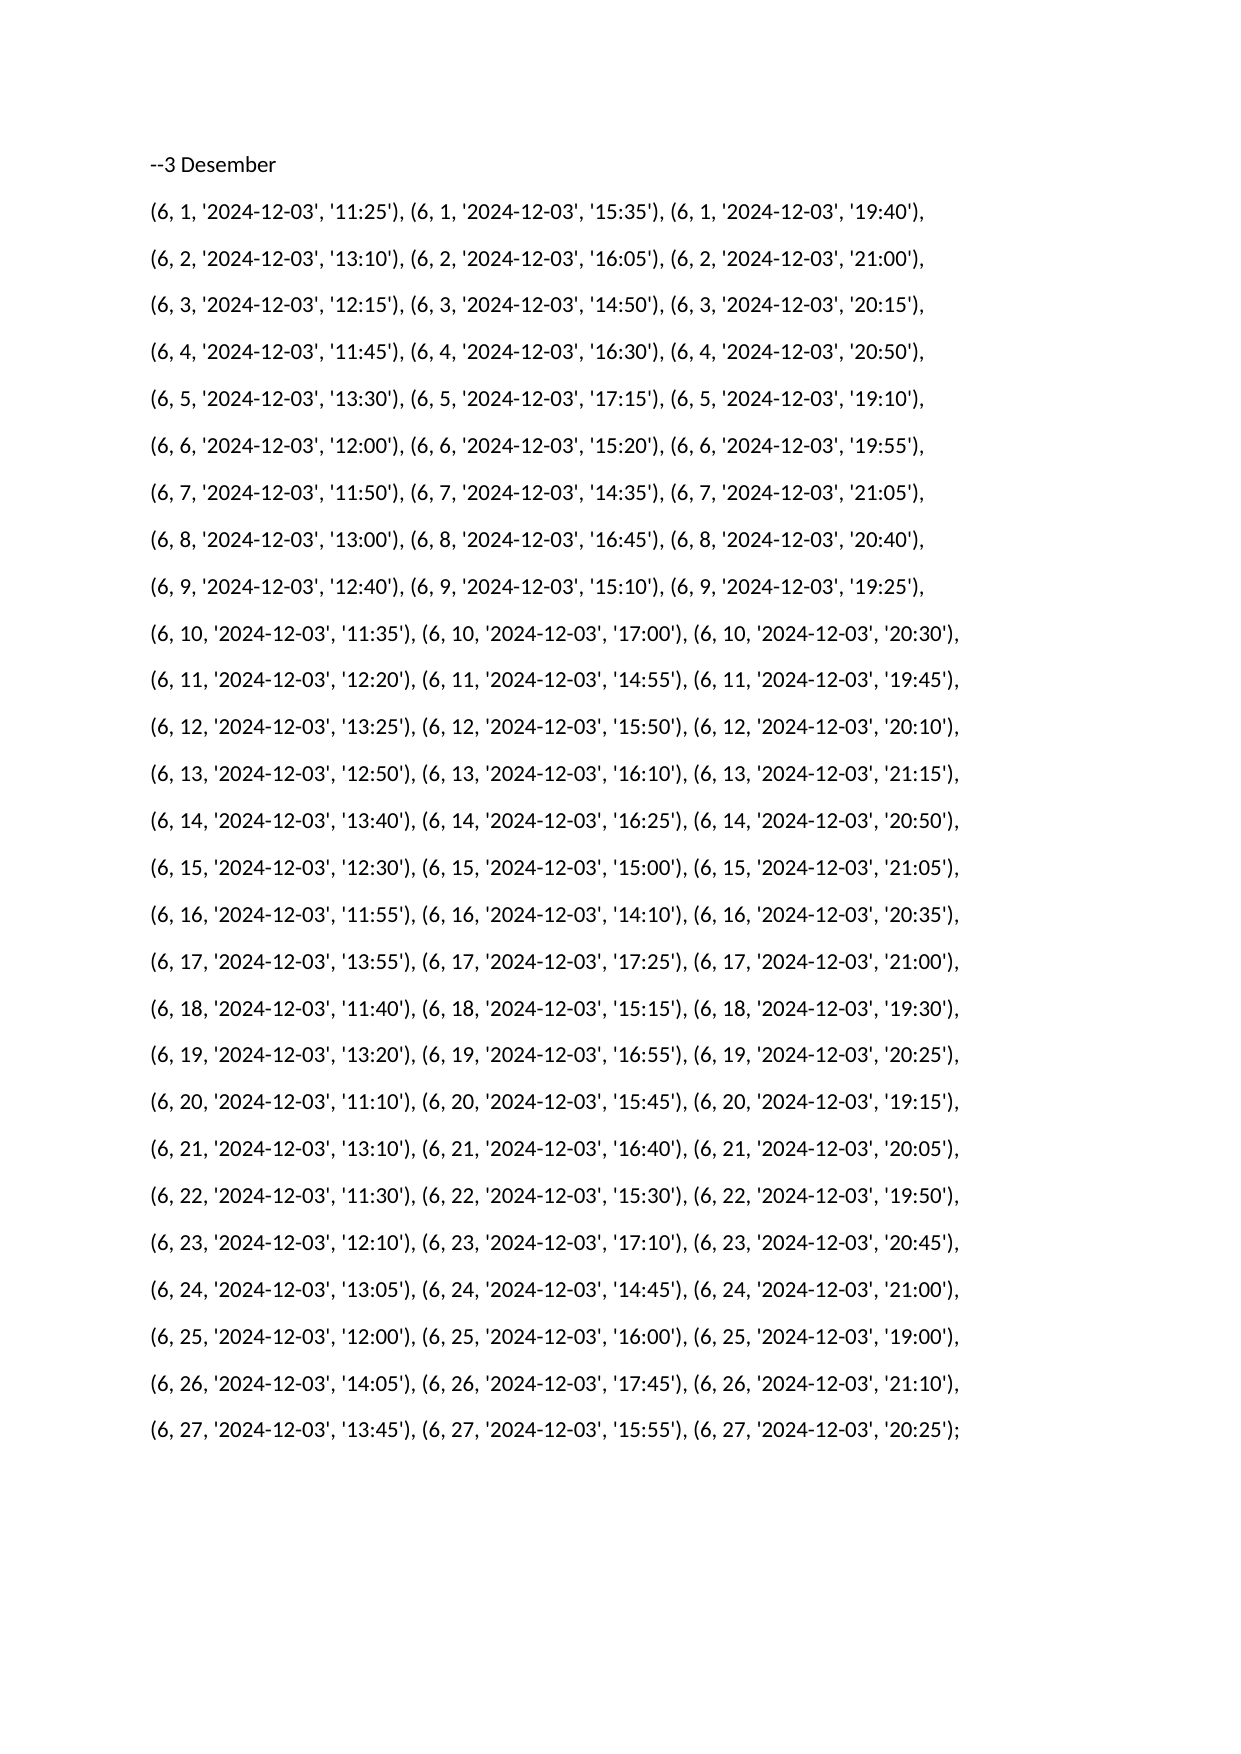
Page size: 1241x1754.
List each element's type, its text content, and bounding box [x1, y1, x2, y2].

text (6, 7, '2024-12-03', '11:50'), (6, 7, '2024-12-03', '14:35'), (6, 7, '2024-12-03', '21:05'), [150, 478, 1090, 506]
text (6, 11, '2024-12-03', '12:20'), (6, 11, '2024-12-03', '14:55'), (6, 11, '2024-12-03', '19:45'), [150, 666, 1090, 694]
text (6, 14, '2024-12-03', '13:40'), (6, 14, '2024-12-03', '16:25'), (6, 14, '2024-12-03', '20:50'), [150, 806, 1090, 834]
text (6, 6, '2024-12-03', '12:00'), (6, 6, '2024-12-03', '15:20'), (6, 6, '2024-12-03', '19:55'), [150, 431, 1090, 459]
text (6, 23, '2024-12-03', '12:10'), (6, 23, '2024-12-03', '17:10'), (6, 23, '2024-12-03', '20:45'), [150, 1228, 1090, 1256]
text (6, 20, '2024-12-03', '11:10'), (6, 20, '2024-12-03', '15:45'), (6, 20, '2024-12-03', '19:15'), [150, 1087, 1090, 1116]
text (6, 18, '2024-12-03', '11:40'), (6, 18, '2024-12-03', '15:15'), (6, 18, '2024-12-03', '19:30'), [150, 994, 1090, 1022]
text (6, 9, '2024-12-03', '12:40'), (6, 9, '2024-12-03', '15:10'), (6, 9, '2024-12-03', '19:25'), [150, 572, 1090, 600]
text (6, 22, '2024-12-03', '11:30'), (6, 22, '2024-12-03', '15:30'), (6, 22, '2024-12-03', '19:50'), [150, 1181, 1090, 1209]
text (6, 2, '2024-12-03', '13:10'), (6, 2, '2024-12-03', '16:05'), (6, 2, '2024-12-03', '21:00'), [150, 244, 1090, 272]
text (6, 16, '2024-12-03', '11:55'), (6, 16, '2024-12-03', '14:10'), (6, 16, '2024-12-03', '20:35'), [150, 900, 1090, 928]
text (6, 13, '2024-12-03', '12:50'), (6, 13, '2024-12-03', '16:10'), (6, 13, '2024-12-03', '21:15'), [150, 759, 1090, 787]
text (6, 24, '2024-12-03', '13:05'), (6, 24, '2024-12-03', '14:45'), (6, 24, '2024-12-03', '21:00'), [150, 1275, 1090, 1303]
text (6, 17, '2024-12-03', '13:55'), (6, 17, '2024-12-03', '17:25'), (6, 17, '2024-12-03', '21:00'), [150, 947, 1090, 975]
text (6, 26, '2024-12-03', '14:05'), (6, 26, '2024-12-03', '17:45'), (6, 26, '2024-12-03', '21:10'), [150, 1369, 1090, 1397]
text (6, 10, '2024-12-03', '11:35'), (6, 10, '2024-12-03', '17:00'), (6, 10, '2024-12-03', '20:30'), [150, 619, 1090, 647]
text (6, 25, '2024-12-03', '12:00'), (6, 25, '2024-12-03', '16:00'), (6, 25, '2024-12-03', '19:00'), [150, 1322, 1090, 1350]
text (6, 3, '2024-12-03', '12:15'), (6, 3, '2024-12-03', '14:50'), (6, 3, '2024-12-03', '20:15'), [150, 291, 1090, 319]
text (6, 21, '2024-12-03', '13:10'), (6, 21, '2024-12-03', '16:40'), (6, 21, '2024-12-03', '20:05'), [150, 1134, 1090, 1162]
text (6, 1, '2024-12-03', '11:25'), (6, 1, '2024-12-03', '15:35'), (6, 1, '2024-12-03', '19:40'), [150, 197, 1090, 225]
text (6, 12, '2024-12-03', '13:25'), (6, 12, '2024-12-03', '15:50'), (6, 12, '2024-12-03', '20:10'), [150, 712, 1090, 741]
text (6, 5, '2024-12-03', '13:30'), (6, 5, '2024-12-03', '17:15'), (6, 5, '2024-12-03', '19:10'), [150, 384, 1090, 412]
text (6, 19, '2024-12-03', '13:20'), (6, 19, '2024-12-03', '16:55'), (6, 19, '2024-12-03', '20:25'), [150, 1041, 1090, 1069]
text (6, 27, '2024-12-03', '13:45'), (6, 27, '2024-12-03', '15:55'), (6, 27, '2024-12-03', '20:25'); [150, 1416, 1090, 1444]
text (6, 4, '2024-12-03', '11:45'), (6, 4, '2024-12-03', '16:30'), (6, 4, '2024-12-03', '20:50'), [150, 337, 1090, 366]
text (6, 15, '2024-12-03', '12:30'), (6, 15, '2024-12-03', '15:00'), (6, 15, '2024-12-03', '21:05'), [150, 853, 1090, 881]
text (6, 8, '2024-12-03', '13:00'), (6, 8, '2024-12-03', '16:45'), (6, 8, '2024-12-03', '20:40'), [150, 525, 1090, 553]
text --3 Desember [150, 150, 1090, 178]
